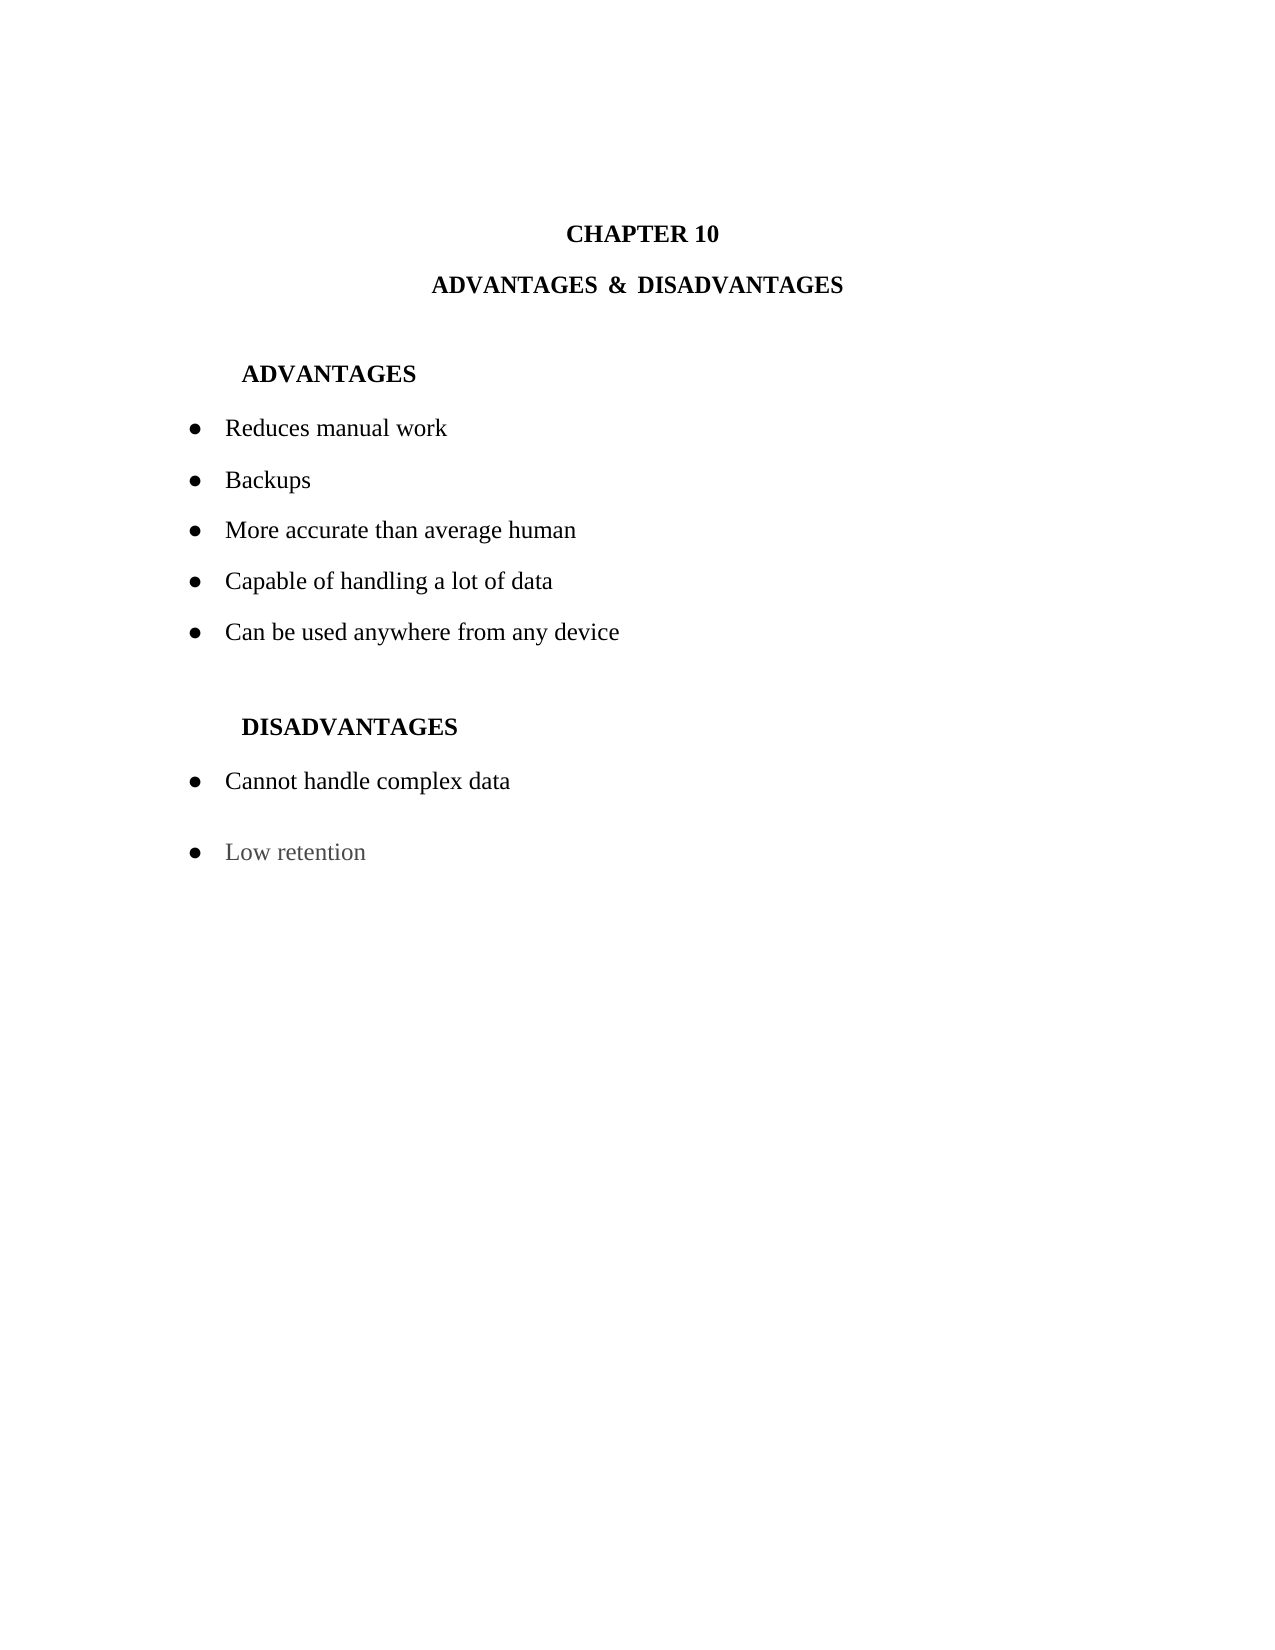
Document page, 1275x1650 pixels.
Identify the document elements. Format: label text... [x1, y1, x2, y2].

list Reduces manual work [187, 413, 1275, 442]
text ADVANTAGES [241, 359, 1275, 388]
list Can be used anywhere from any device [187, 617, 1275, 646]
list More accurate than average human [187, 516, 1275, 544]
list Low retention [187, 837, 1275, 866]
list Backups [187, 465, 1275, 493]
list Cannot handle complex data [187, 766, 1275, 794]
text CHAPTER 10 ADVANTAGES & DISADVANTAGES [431, 219, 883, 299]
text DISADVANTAGES [241, 712, 1275, 741]
list Capable of handling a lot of data [187, 566, 1275, 595]
